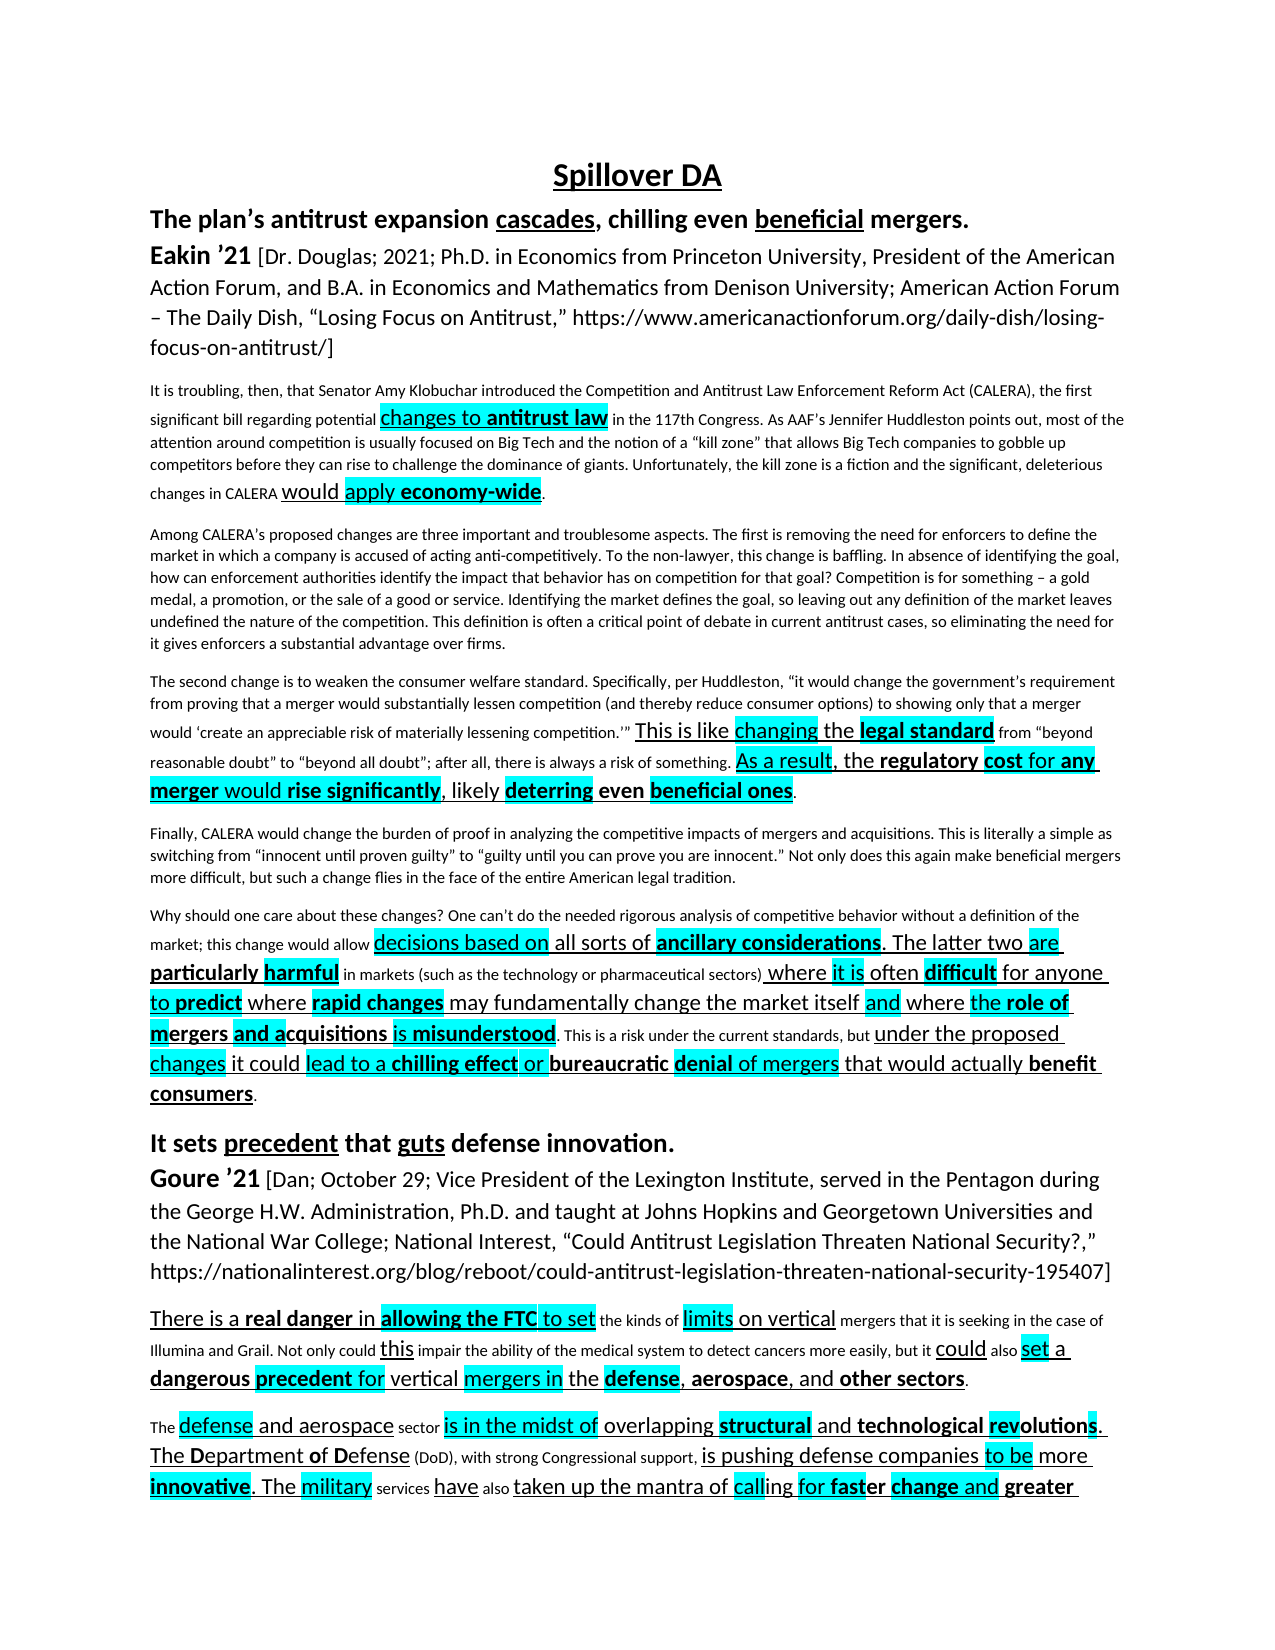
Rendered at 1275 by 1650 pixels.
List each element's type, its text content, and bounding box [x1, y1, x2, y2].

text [150, 1411, 1125, 1500]
text There is a real danger in allowing the FTC to set the kinds of limits on vertical mergers that it is seeking in the case of Illumina and Grail. Not only could this impair the ability of the medical system to detect cancers more easily, but it could also set a dangerous precedent for vertical mergers in the defense, aerospace, and other sectors. [150, 1304, 1125, 1393]
text Finally, CALERA would change the burden of proof in analyzing the competitive impacts of mergers and acquisitions. This is literally a simple as switching from “innocent until proven guilty” to “guilty until you can prove you are innocent.” Not only does this again make beneficial mergers more difficult, but such a change flies in the face of the entire American legal tradition. [150, 823, 1125, 887]
text Eakin ’21 [Dr. Douglas; 2021; Ph.D. in Economics from Princeton University, President of the American Action Forum, and B.A. in Economics and Mathematics from Denison University; American Action Forum – The Daily Dish, “Losing Focus on Antitrust,” https://www.americanactionforum.org/daily-dish/losing-focus-on-antitrust/] [150, 238, 1125, 362]
text It is troubling, then, that Senator Amy Klobuchar introduced the Competition and Antitrust Law Enforcement Reform Act (CALERA), the first significant bill regarding potential changes to antitrust law in the 117th Congress. As AAF’s Jennifer Huddleston points out, most of the attention around competition is usually focused on Big Tech and the notion of a “kill zone” that allows Big Tech companies to gobble up competitors before they can rise to challenge the dominance of giants. Unfortunately, the kill zone is a fiction and the significant, deleterious changes in CALERA would apply economy-wide. [150, 380, 1125, 505]
subtitle The plan’s antitrust expansion cascades, chilling even beneficial mergers. [150, 202, 1125, 235]
text The second change is to weaken the consumer welfare standard. Specifically, per Huddleston, “it would change the government’s requirement from proving that a merger would substantially lessen competition (and thereby reduce consumer options) to showing only that a merger would ‘create an appreciable risk of materially lessening competition.’” This is like changing the legal standard from “beyond reasonable doubt” to “beyond all doubt”; after all, there is always a risk of something. As a result, the regulatory cost for any merger would rise significantly, likely deterring even beneficial ones. [150, 672, 1125, 804]
text Among CALERA’s proposed changes are three important and troublesome aspects. The first is removing the need for enforcers to define the market in which a company is accused of acting anti-competitively. To the non-lawyer, this change is baffling. In absence of identifying the goal, how can enforcement authorities identify the impact that behavior has on competition for that goal? Competition is for something – a gold medal, a promotion, or the sale of a good or service. Identifying the market defines the goal, so leaving out any definition of the market leaves undefined the nature of the competition. This definition is often a critical point of debate in current antitrust cases, so eliminating the need for it gives enforcers a substantial advantage over firms. [150, 524, 1125, 653]
text Goure ’21 [Dan; October 29; Vice President of the Lexington Institute, served in the Pentagon during the George H.W. Administration, Ph.D. and taught at Johns Hopkins and Georgetown Universities and the National War College; National Interest, “Could Antitrust Legislation Threaten National Security?,” https://nationalinterest.org/blog/reboot/could-antitrust-legislation-threaten-national-security-195407] [150, 1162, 1125, 1285]
subtitle Spillover DA [150, 154, 1125, 195]
subtitle It sets precedent that guts defense innovation. [150, 1126, 1125, 1159]
text Why should one care about these changes? One can’t do the needed rigorous analysis of competitive behavior without a definition of the market; this change would allow decisions based on all sorts of ancillary considerations. The latter two are particularly harmful in markets (such as the technology or pharmaceutical sectors) where it is often difficult for anyone to predict where rapid changes may fundamentally change the market itself and where the role of mergers and acquisitions is misunderstood. This is a risk under the current standards, but under the proposed changes it could lead to a chilling effect or bureaucratic denial of mergers that would actually benefit consumers. [150, 906, 1125, 1107]
